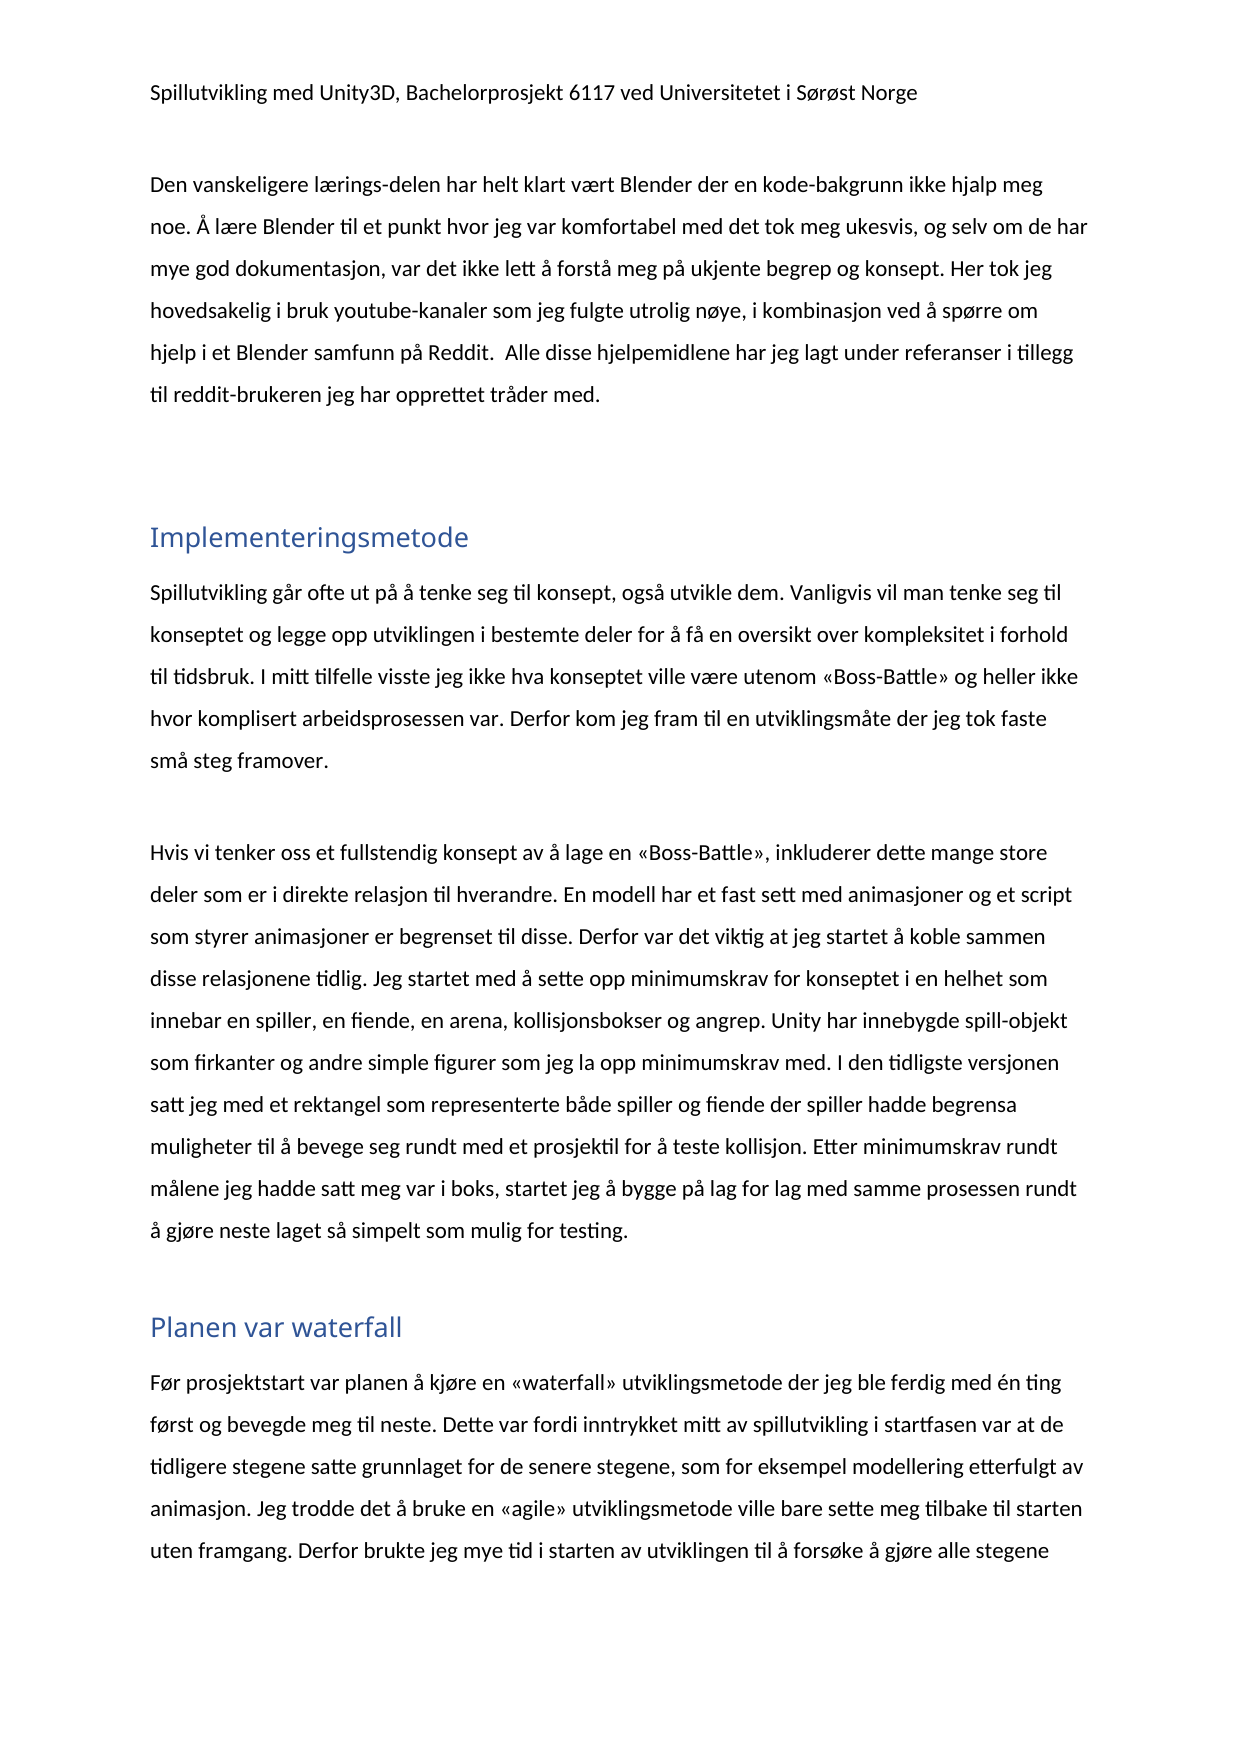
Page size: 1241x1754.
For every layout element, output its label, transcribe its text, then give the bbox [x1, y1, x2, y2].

subtitle Planen var waterfall [150, 1308, 1090, 1345]
text Spillutvikling går ofte ut på å tenke seg til konsept, også utvikle dem. Vanligvis vil man tenke seg til konseptet og legge opp utviklingen i bestemte deler for å få en oversikt over kompleksitet i forhold til tidsbruk. I mitt tilfelle visste jeg ikke hva konseptet ville være utenom «Boss-Battle» og heller ikke hvor komplisert arbeidsprosessen var. Derfor kom jeg fram til en utviklingsmåte der jeg tok faste små steg framover. [150, 578, 1090, 774]
subtitle Implementeringsmetode [150, 519, 1090, 556]
